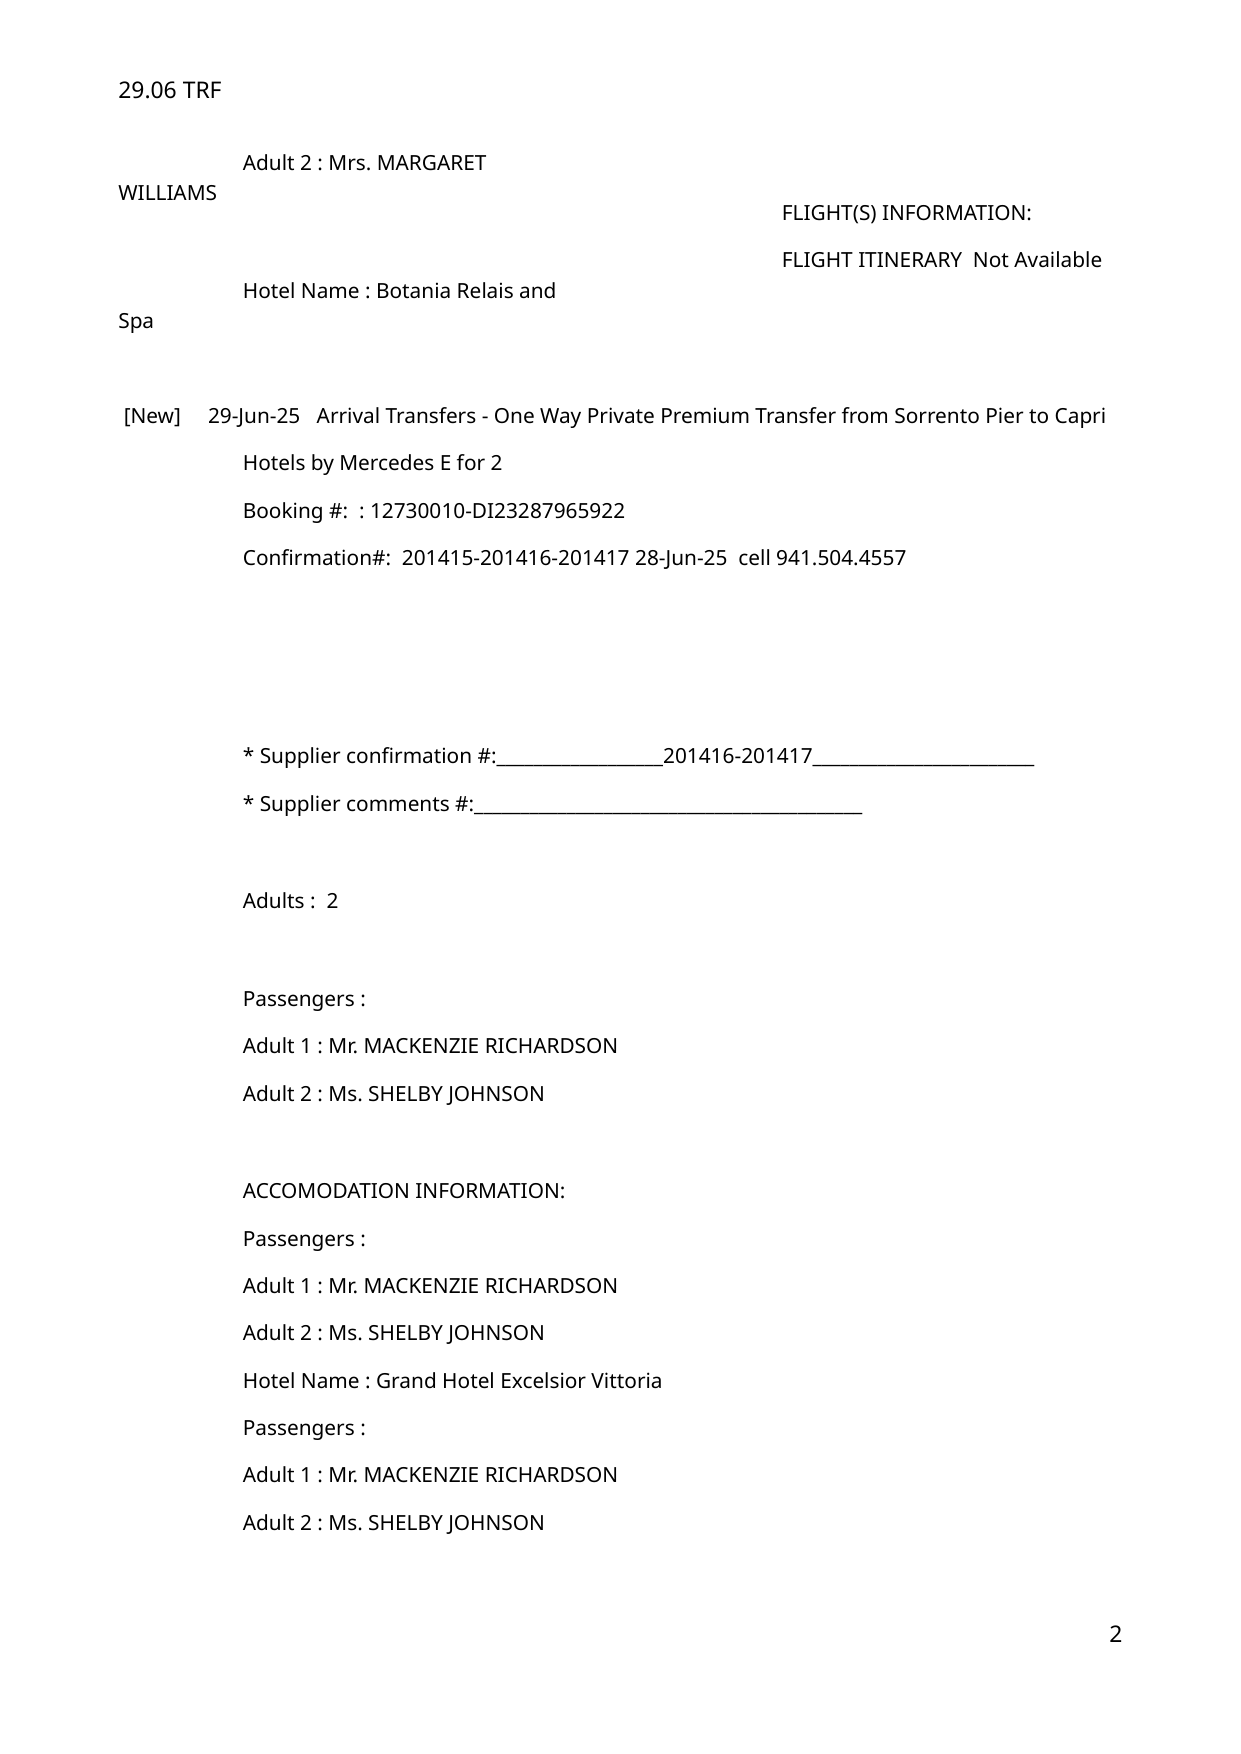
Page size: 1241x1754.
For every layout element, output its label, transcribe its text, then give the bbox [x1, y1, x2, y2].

text Passengers : [118, 984, 1122, 1013]
text * Supplier comments #:__________________________________________ [118, 789, 1122, 817]
text Adult 1 : Mr. MACKENZIE RICHARDSON [118, 1271, 1122, 1299]
text Passengers : [118, 1413, 1122, 1441]
text FLIGHT ITINERARY Not Available [657, 245, 1122, 274]
text Adult 2 : Ms. SHELBY JOHNSON [118, 1079, 1122, 1107]
text Hotels by Mercedes E for 2 [118, 448, 1122, 477]
text Passengers : [118, 1224, 1122, 1252]
text Adult 1 : Mr. MACKENZIE RICHARDSON [118, 1032, 1122, 1060]
text FLIGHT(S) INFORMATION: [657, 198, 1122, 226]
text Adult 2 : Ms. SHELBY JOHNSON [118, 1318, 1122, 1347]
text * Supplier confirmation #:__________________201416-201417________________________ [118, 742, 1122, 770]
text Hotel Name : Botania Relais and Spa [118, 276, 583, 335]
text Adult 2 : Mrs. MARGARET WILLIAMS [118, 148, 583, 207]
text Adults : 2 [118, 887, 1122, 915]
text Hotel Name : Grand Hotel Excelsior Vittoria [118, 1366, 1122, 1394]
text Confirmation#: 201415-201416-201417 28-Jun-25 cell 941.504.4557 [118, 543, 1122, 571]
text Adult 1 : Mr. MACKENZIE RICHARDSON [118, 1460, 1122, 1489]
text Booking #: : 12730010-DI23287965922 [118, 496, 1122, 524]
text ACCOMODATION INFORMATION: [118, 1177, 1122, 1205]
text [New] 29-Jun-25 Arrival Transfers - One Way Private Premium Transfer from Sorrento Pier to Capri [118, 401, 1122, 429]
text Adult 2 : Ms. SHELBY JOHNSON [118, 1508, 1122, 1536]
